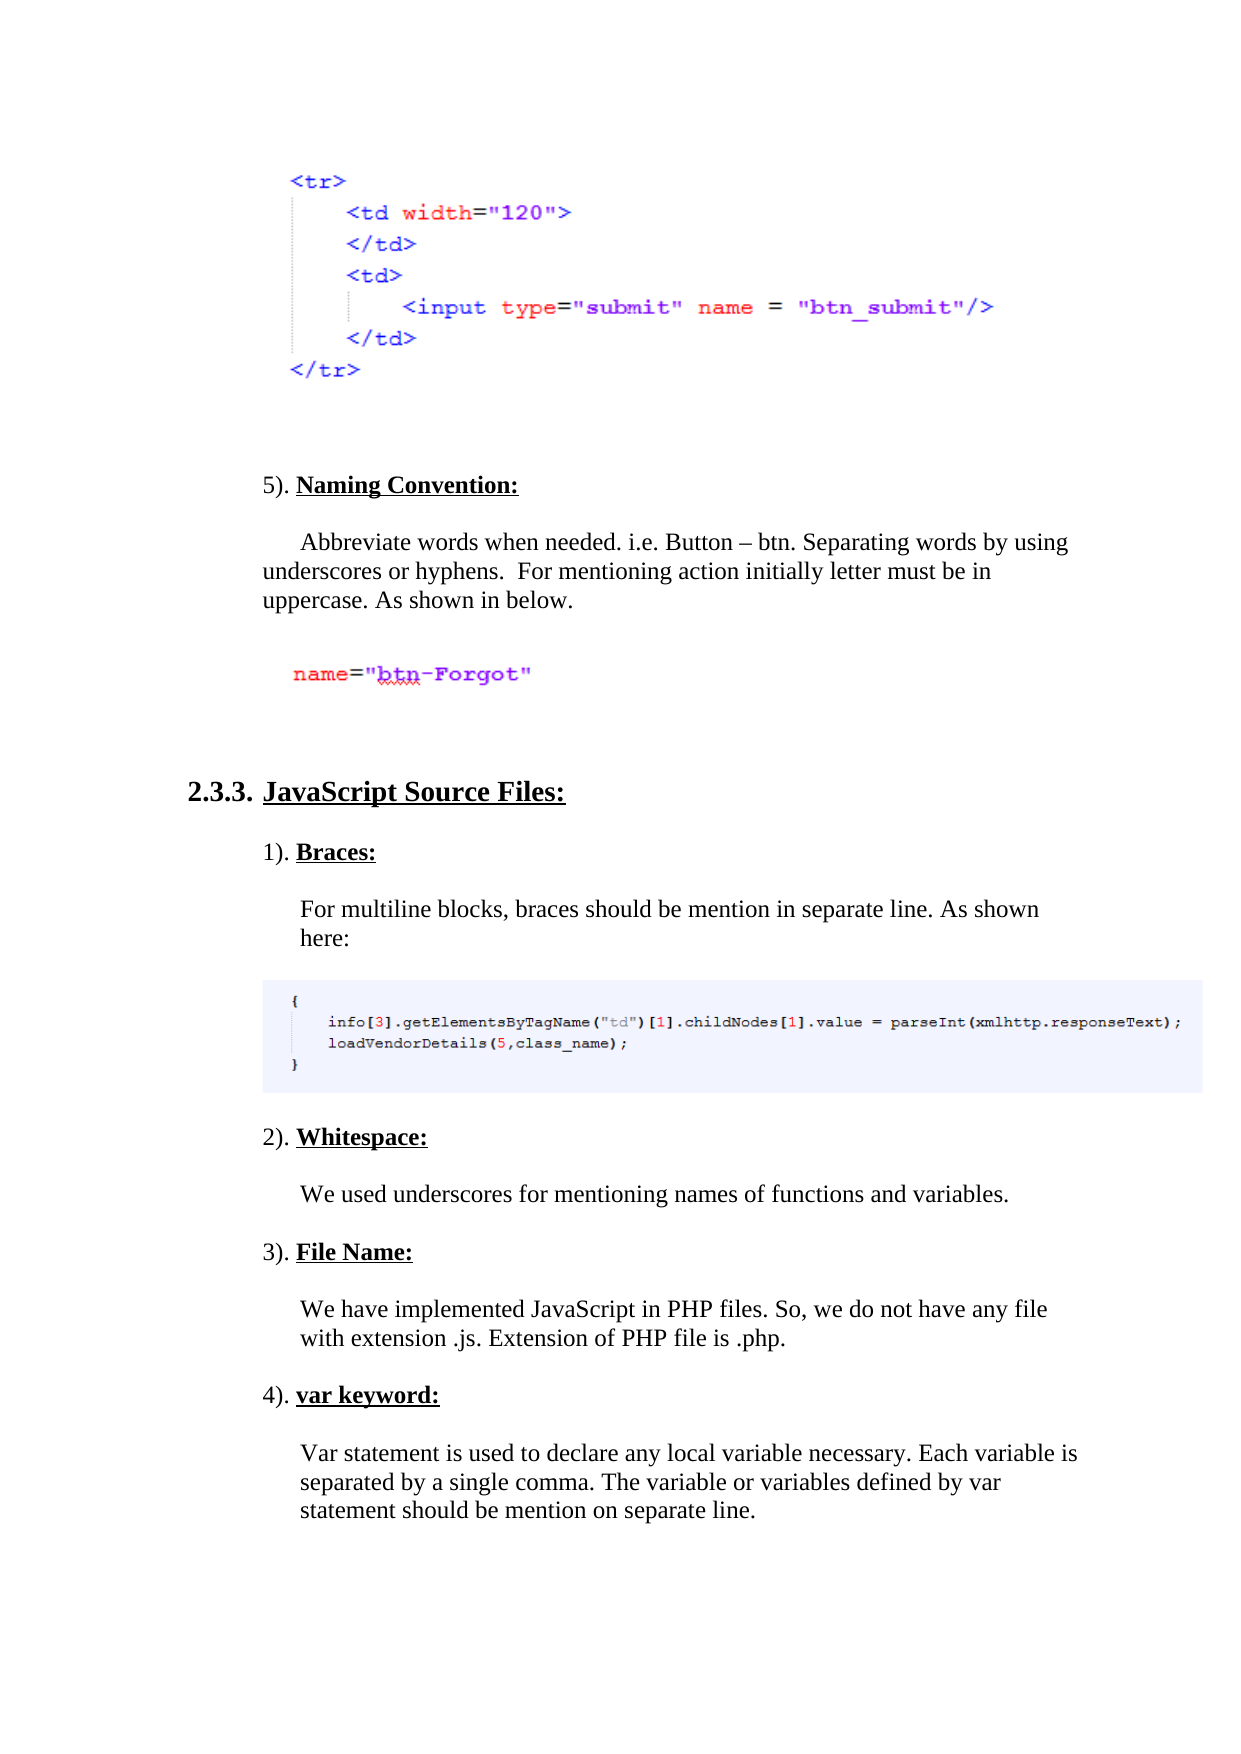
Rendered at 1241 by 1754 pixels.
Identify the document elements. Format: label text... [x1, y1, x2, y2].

text 5). Naming Convention: [262, 470, 1090, 499]
text We have implemented JavaScript in PHP files. So, we do not have any file with extension .js. Extension of PHP file is .php. [300, 1294, 1090, 1352]
picture [262, 980, 1203, 1093]
list JavaScript Source Files: [187, 774, 1090, 808]
text For multiline blocks, braces should be mention in separate line. As shown here: [300, 894, 1090, 952]
text Abbreviate words when needed. i.e. Button – btn. Separating words by using underscores or hyphens. For mentioning action initially letter must be in uppercase. As shown in below. [262, 527, 1090, 614]
text 2). Whitespace: [262, 1122, 1090, 1150]
text We used underscores for mentioning names of functions and variables. [262, 1179, 1090, 1208]
picture [262, 641, 566, 717]
text 1). Braces: [262, 837, 1090, 865]
text 3). File Name: [262, 1237, 1090, 1265]
text 4). var keyword: [262, 1380, 1090, 1409]
picture [262, 150, 1011, 413]
text Var statement is used to declare any local variable necessary. Each variable is separated by a single comma. The variable or variables defined by var statement should be mention on separate line. [300, 1438, 1090, 1524]
